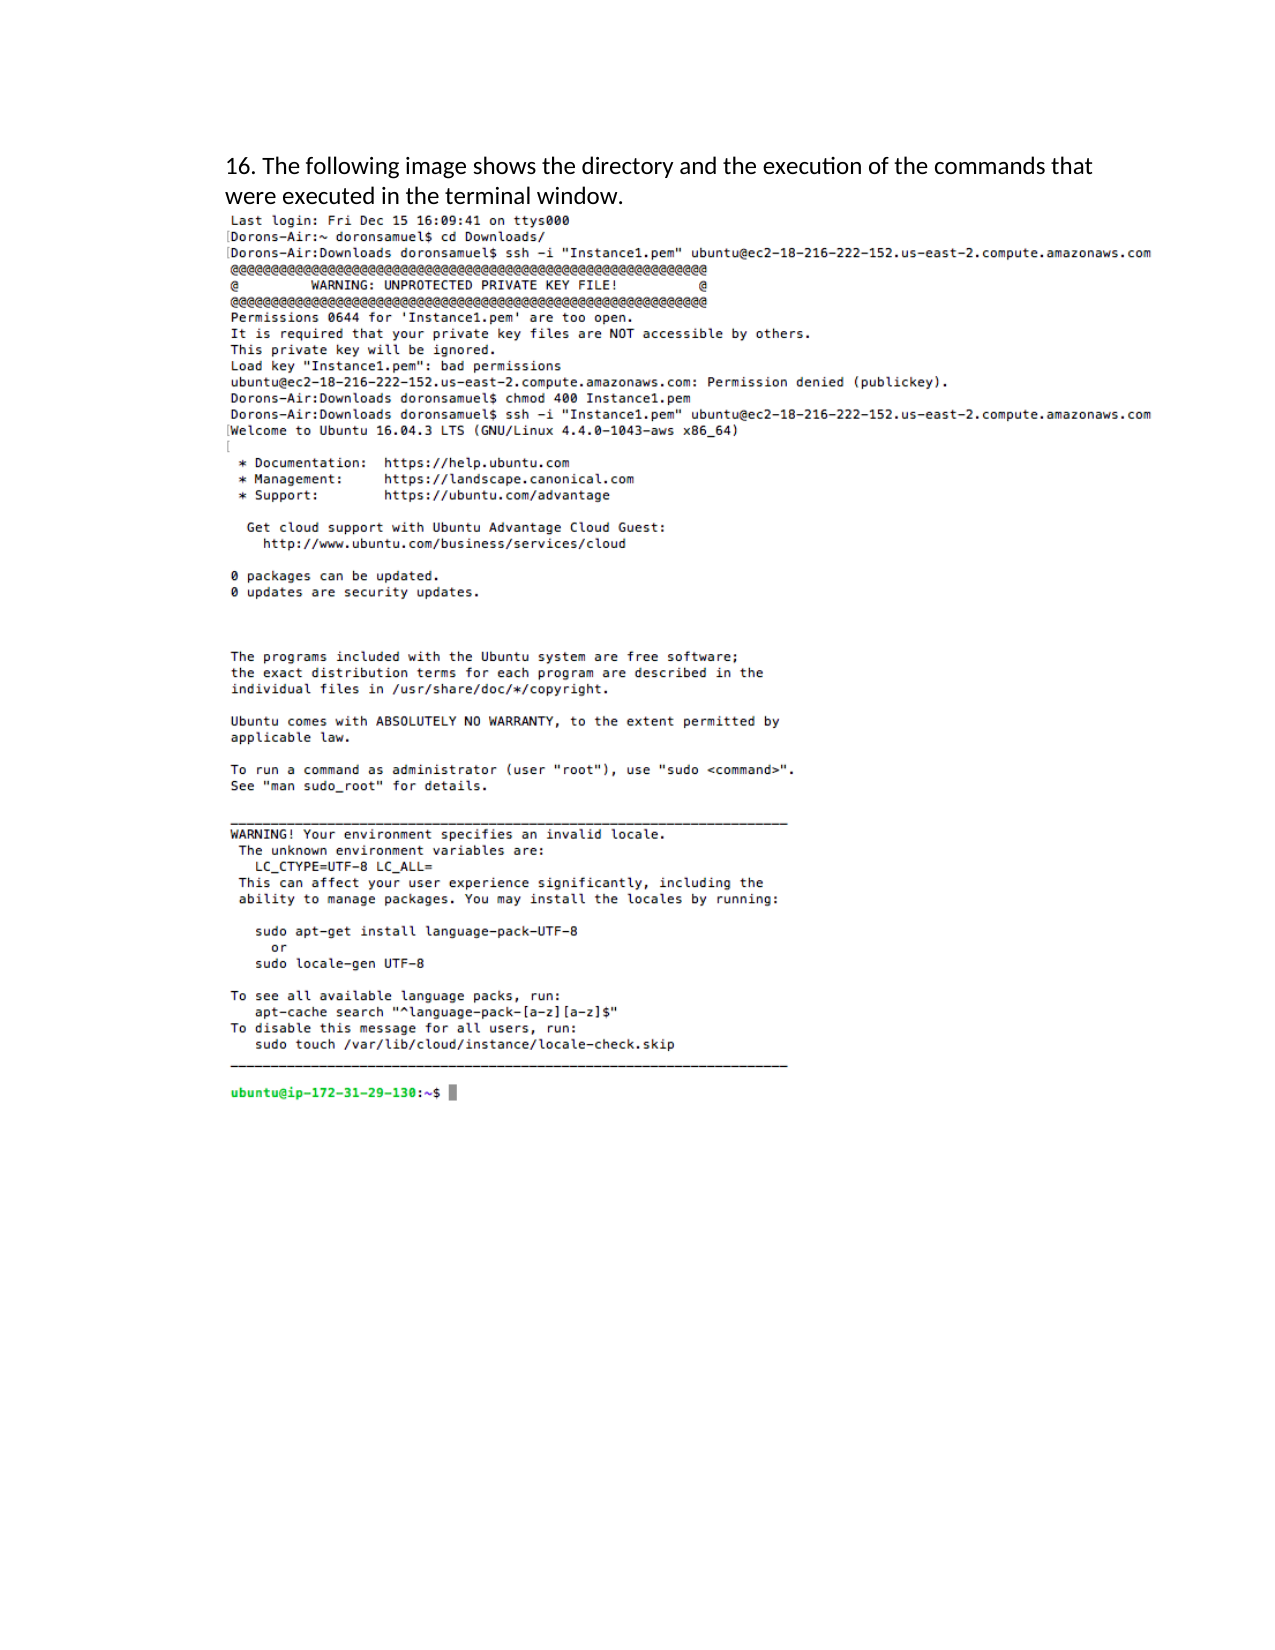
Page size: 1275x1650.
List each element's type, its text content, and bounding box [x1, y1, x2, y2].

text 16. The following image shows the directory and the execution of the commands that were executed in the terminal window. [225, 150, 1125, 211]
picture [225, 211, 1199, 1111]
